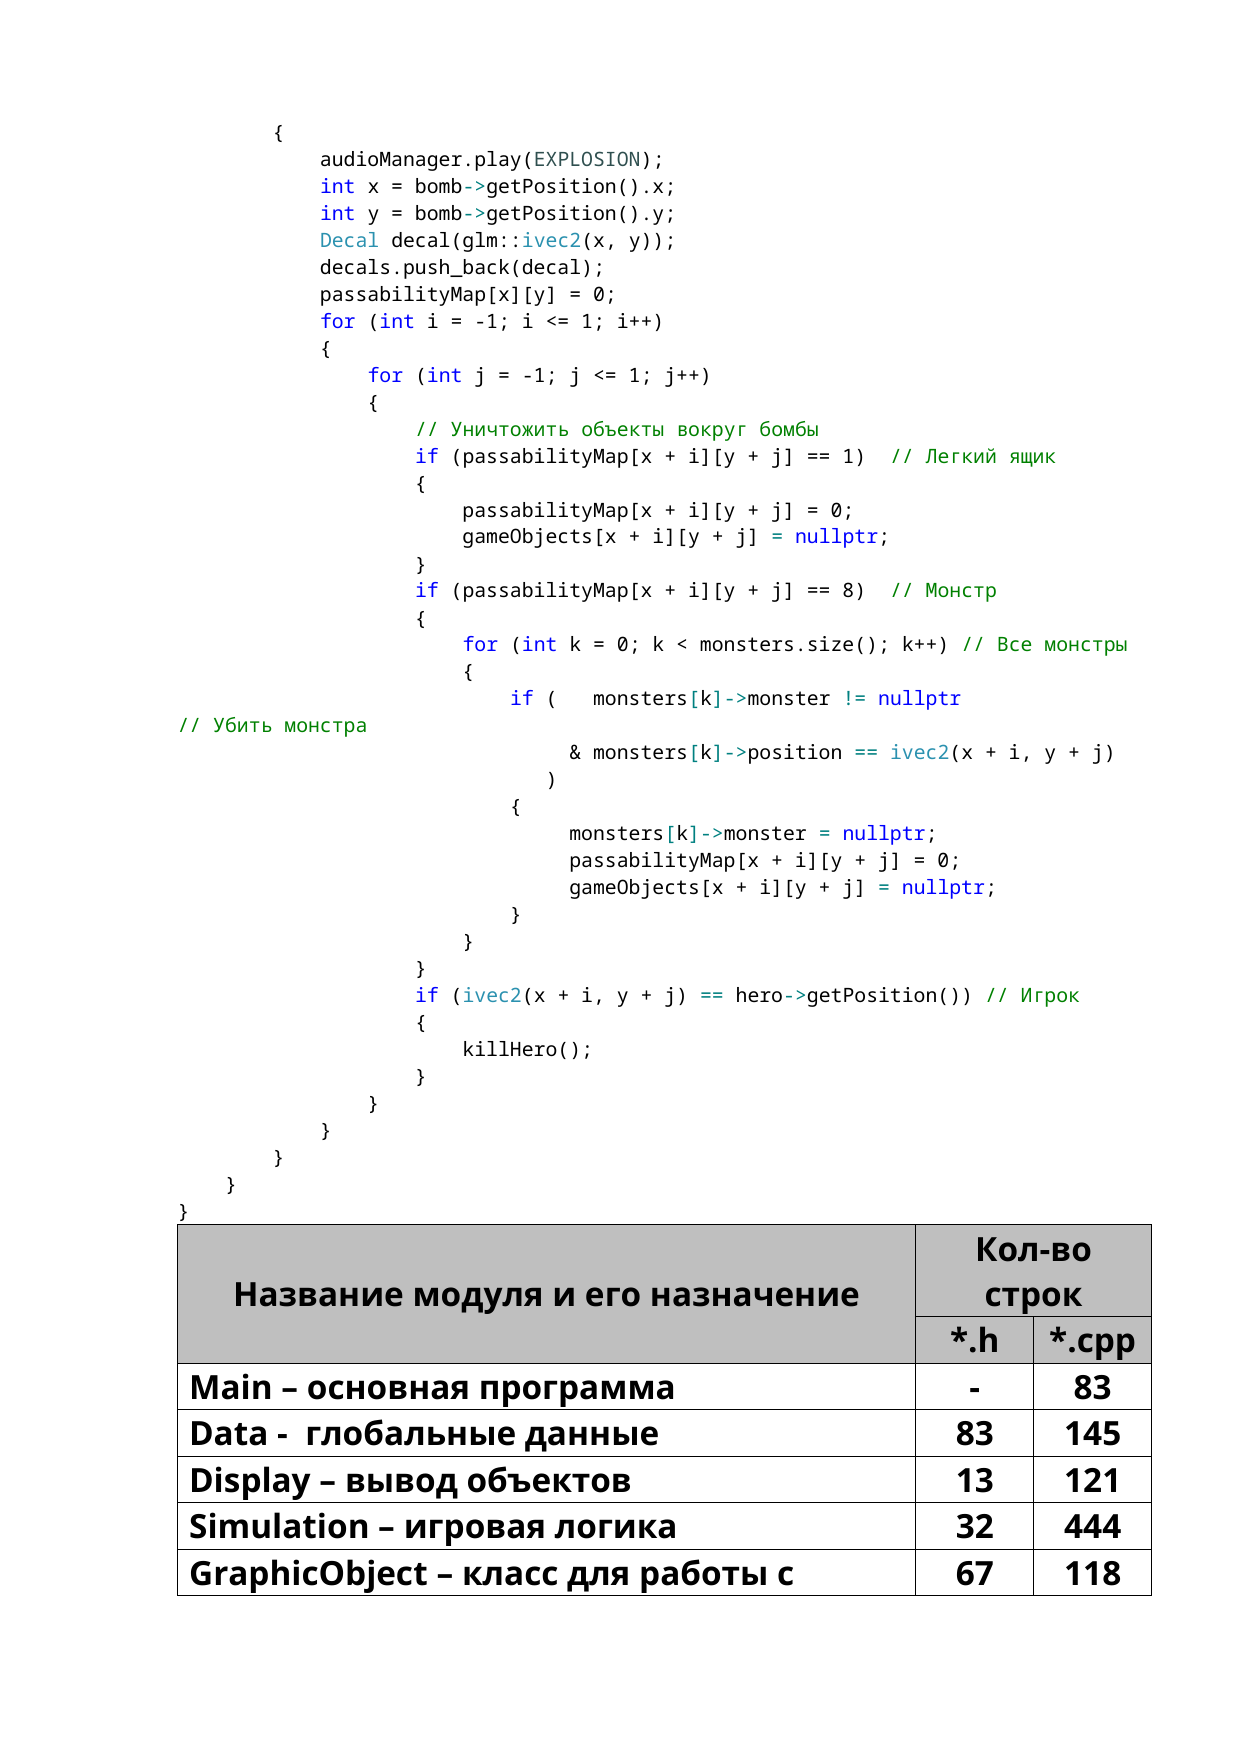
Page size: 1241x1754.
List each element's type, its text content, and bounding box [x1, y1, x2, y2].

text } [177, 1089, 1152, 1116]
text ) [177, 766, 1152, 793]
text { [177, 469, 1152, 496]
text gameObjects[x + i][y + j] = nullptr; [177, 523, 1152, 550]
text } [177, 954, 1152, 981]
text & monsters[k]->position == ivec2(x + i, y + j) [177, 739, 1152, 766]
text for (int j = -1; j <= 1; j++) [177, 361, 1152, 388]
text passabilityMap[x][y] = 0; [177, 280, 1152, 307]
text { [177, 118, 1152, 145]
text // Уничтожить объекты вокруг бомбы [177, 415, 1152, 442]
table_cell *.h [916, 1317, 1033, 1363]
text int x = bomb->getPosition().x; [177, 172, 1152, 199]
table_cell Simulation – игровая логика [178, 1503, 915, 1548]
text for (int i = -1; i <= 1; i++) [177, 307, 1152, 334]
table_cell 83 [916, 1410, 1033, 1456]
text } [177, 1116, 1152, 1143]
text } [177, 1197, 1152, 1224]
text for (int k = 0; k < monsters.size(); k++) // Все монстры [177, 631, 1152, 658]
table_cell - [916, 1364, 1033, 1409]
text } [177, 901, 1152, 927]
text { [177, 388, 1152, 415]
table_header Кол-во строк [916, 1225, 1151, 1316]
table_cell Data - глобальные данные [178, 1410, 915, 1456]
text monsters[k]->monster = nullptr; [177, 819, 1152, 847]
text Decal decal(glm::ivec2(x, y)); [177, 226, 1152, 253]
table_cell *.cpp [1034, 1317, 1151, 1363]
text if (passabilityMap[x + i][y + j] == 8) // Монстр [177, 577, 1152, 604]
text } [177, 1062, 1152, 1089]
table_cell 444 [1034, 1503, 1151, 1548]
text audioManager.play(EXPLOSION); [177, 145, 1152, 172]
table_cell 32 [916, 1503, 1033, 1548]
text { [177, 604, 1152, 631]
table_cell 13 [916, 1457, 1033, 1502]
text passabilityMap[x + i][y + j] = 0; [177, 847, 1152, 873]
text if (ivec2(x + i, y + j) == hero->getPosition()) // Игрок [177, 981, 1152, 1008]
text { [177, 793, 1152, 819]
table_cell Display – вывод объектов [178, 1457, 915, 1502]
text passabilityMap[x + i][y + j] = 0; [177, 496, 1152, 523]
text { [177, 658, 1152, 685]
table_cell 67 [916, 1550, 1033, 1595]
table_cell Main – основная программа [178, 1364, 915, 1409]
text } [177, 1143, 1152, 1170]
text } [177, 927, 1152, 954]
text { [177, 1008, 1152, 1035]
table_cell 121 [1034, 1457, 1151, 1502]
text if ( monsters[k]->monster != nullptr // Убить монстра [177, 685, 1152, 739]
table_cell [178, 1550, 915, 1595]
table_cell 145 [1034, 1410, 1151, 1456]
text int y = bomb->getPosition().y; [177, 199, 1152, 226]
table_header Название модуля и его назначение [178, 1225, 915, 1363]
text if (passabilityMap[x + i][y + j] == 1) // Легкий ящик [177, 442, 1152, 469]
text } [177, 550, 1152, 577]
text gameObjects[x + i][y + j] = nullptr; [177, 873, 1152, 901]
text { [177, 334, 1152, 361]
table_cell 118 [1034, 1550, 1151, 1595]
text killHero(); [177, 1035, 1152, 1062]
text decals.push_back(decal); [177, 253, 1152, 280]
text } [177, 1170, 1152, 1197]
table_cell 83 [1034, 1364, 1151, 1409]
